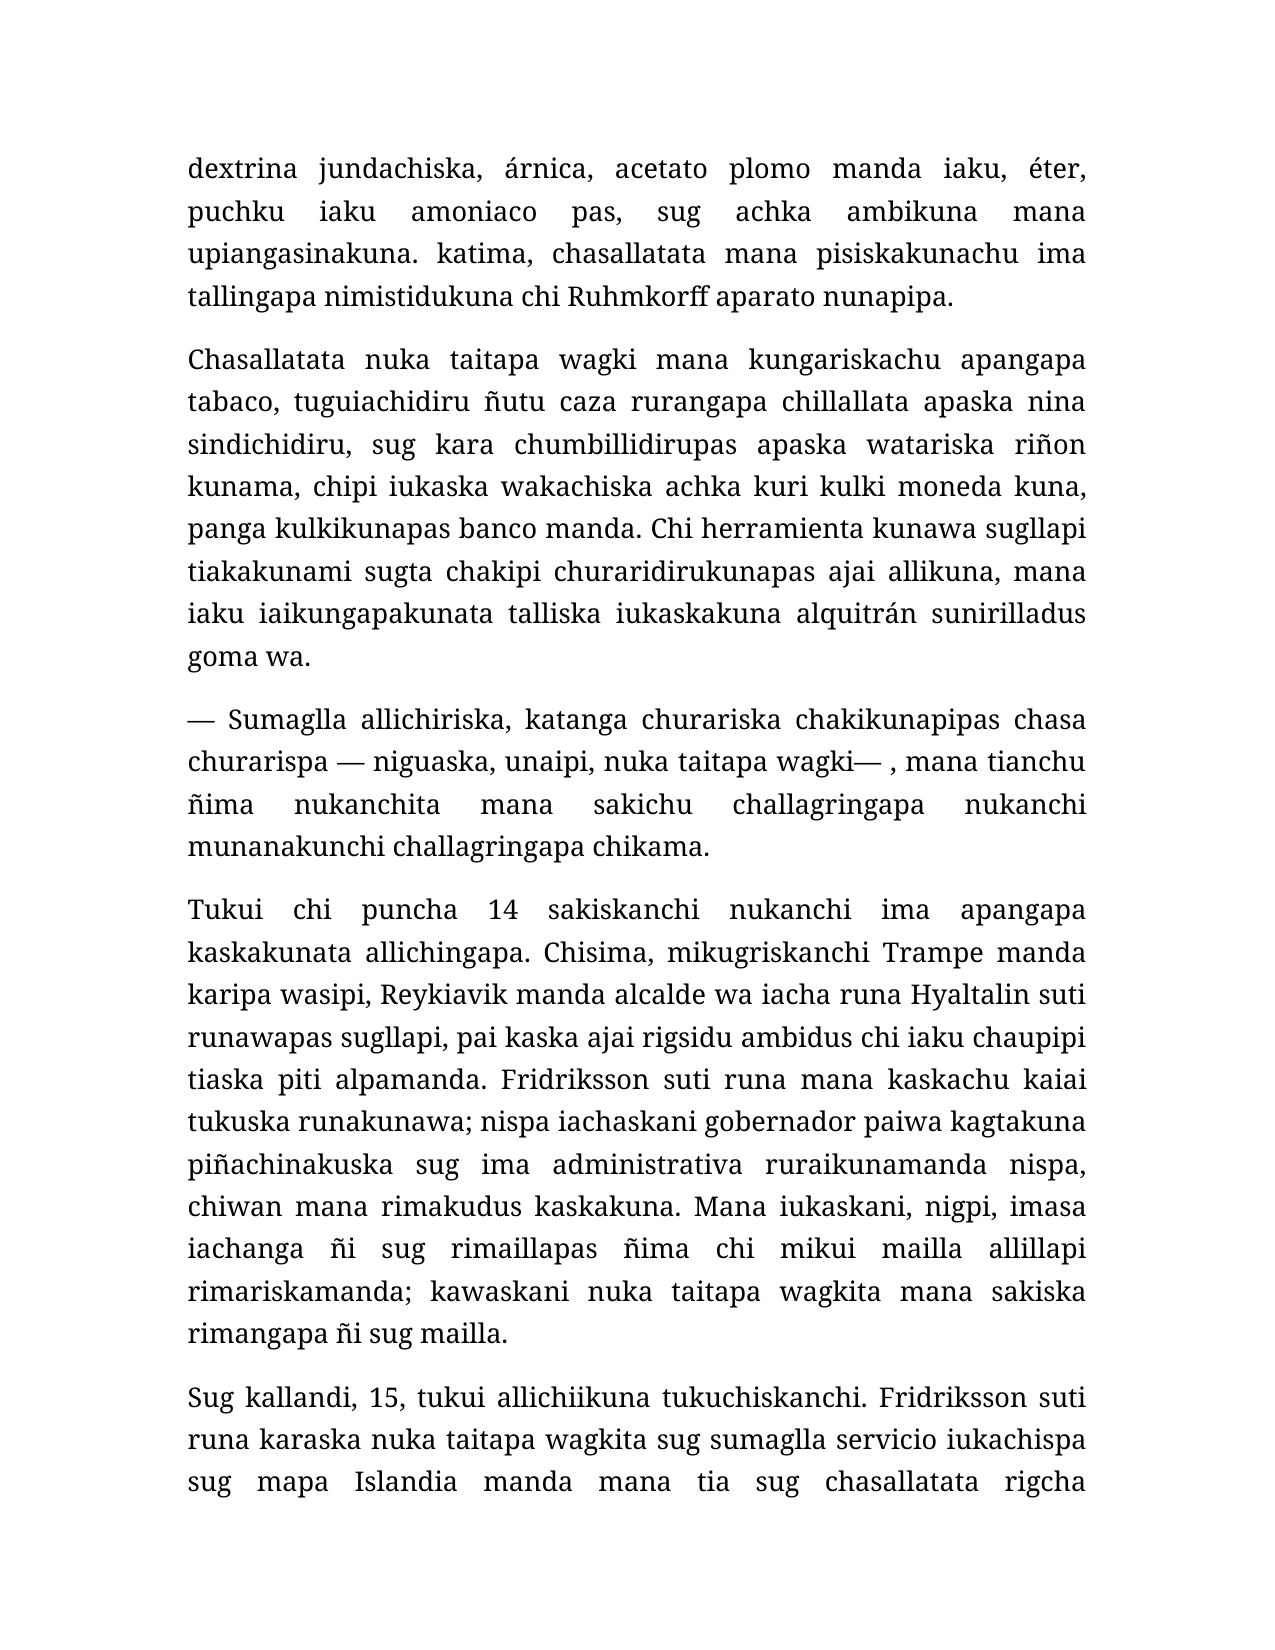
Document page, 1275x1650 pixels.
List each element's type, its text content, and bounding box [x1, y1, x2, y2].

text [187, 1378, 1087, 1500]
text — Sumaglla allichiriska, katanga churariska chakikunapipas chasa churarispa — niguaska, unaipi, nuka taitapa wagki— , mana tianchu ñima nukanchita mana sakichu challagringapa nukanchi munanakunchi challagringapa chikama. [187, 700, 1087, 864]
text Tukui chi puncha 14 sakiskanchi nukanchi ima apangapa kaskakunata allichingapa. Chisima, mikugriskanchi Trampe manda karipa wasipi, Reykiavik manda alcalde wa iacha runa Hyaltalin suti runawapas sugllapi, pai kaska ajai rigsidu ambidus chi iaku chaupipi tiaska piti alpamanda. Fridriksson suti runa mana kaskachu kaiai tukuska runakunawa; nispa iachaskani gobernador paiwa kagtakuna piñachinakuska sug ima administrativa ruraikunamanda nispa, chiwan mana rimakudus kaskakuna. Mana iukaskani, nigpi, imasa iachanga ñi sug rimaillapas ñima chi mikui mailla allillapi rimariskamanda; kawaskani nuka taitapa wagkita mana sakiska rimangapa ñi sug mailla. [187, 891, 1087, 1352]
text Chasallatata nuka taitapa wagki mana kungariskachu apangapa tabaco, tuguiachidiru ñutu caza rurangapa chillallata apaska nina sindichidiru, sug kara chumbillidirupas apaska watariska riñon kunama, chipi iukaska wakachiska achka kuri kulki moneda kuna, panga kulkikunapas banco manda. Chi herramienta kunawa sugllapi tiakakunami sugta chakipi churaridirukunapas ajai allikuna, mana iaku iaikungapakunata talliska iukaskakuna alquitrán sunirilladus goma wa. [187, 340, 1087, 674]
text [187, 150, 1087, 314]
